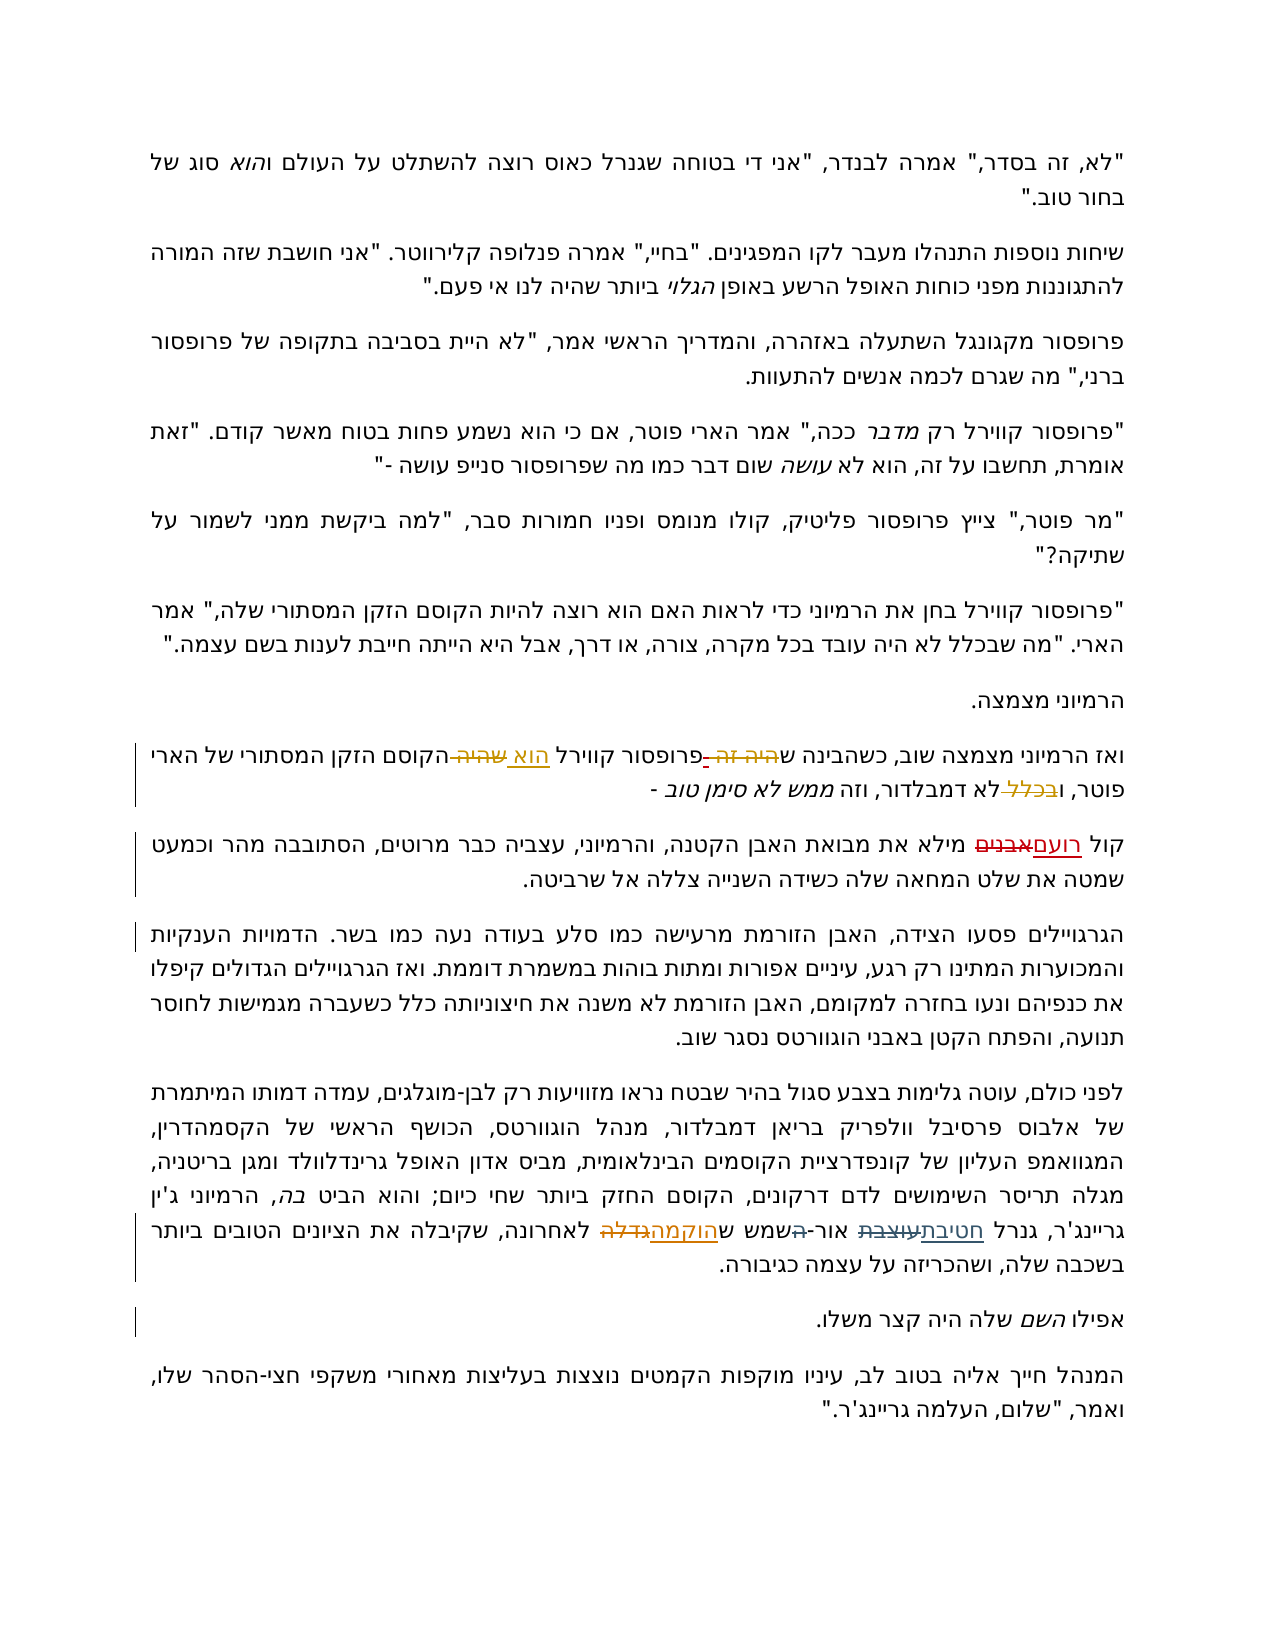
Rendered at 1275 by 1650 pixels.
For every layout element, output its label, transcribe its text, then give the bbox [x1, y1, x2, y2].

text "מר פוטר," צייץ פרופסור פליטיק, קולו מנומס ופניו חמורות סבר, "למה ביקשת ממני לשמור על שתיקה?" [150, 508, 1125, 573]
text הגרגויילים פסעו הצידה, האבן הזורמת מרעישה כמו סלע בעודה נעה כמו בשר. הדמויות הענקיות והמכוערות המתינו רק רגע, עיניים אפורות ומתות בוהות במשמרת דוממת. ואז הגרגויילים הגדולים קיפלו את כנפיהם ונעו בחזרה למקומם, האבן הזורמת לא משנה את חיצוניותה כלל כשעברה מגמישות לחוסר תנועה, והפתח הקטן באבני הוגוורטס נסגר שוב. [150, 922, 1125, 1055]
text פרופסור מקגונגל השתעלה באזהרה, והמדריך הראשי אמר, "לא היית בסביבה בתקופה של פרופסור ברני," מה שגרם לכמה אנשים להתעוות. [150, 329, 1125, 393]
text "פרופסור קווירל רק מדבר ככה," אמר הארי פוטר, אם כי הוא נשמע פחות בטוח מאשר קודם. "זאת אומרת, תחשבו על זה, הוא לא עושה שום דבר כמו מה שפרופסור סנייפ עושה -" [150, 419, 1125, 483]
text הרמיוני מצמצה. [150, 687, 1125, 717]
text שיחות נוספות התנהלו מעבר לקו המפגינים. "בחיי," אמרה פנלופה קלירווטר. "אני חושבת שזה המורה להתגוננות מפני כוחות האופל הרשע באופן הגלוי ביותר שהיה לנו אי פעם." [150, 239, 1125, 304]
text "לא, זה בסדר," אמרה לבנדר, "אני די בטוחה שגנרל כאוס רוצה להשתלט על העולם והוא סוג של בחור טוב." [150, 150, 1125, 214]
text לפני כולם, עוטה גלימות בצבע סגול בהיר שבטח נראו מזוויעות רק לבן-מוגלגים, עמדה דמותו המיתמרת של אלבוס פרסיבל וולפריק בריאן דמבלדור, מנהל הוגוורטס, הכושף הראשי של הקסמהדרין, המגוואמפ העליון של קונפדרציית הקוסמים הבינלאומית, מביס אדון האופל גרינדלוולד ומגן בריטניה, מגלה תריסר השימושים לדם דרקונים, הקוסם החזק ביותר שחי כיום; והוא הביט בה, הרמיוני ג'ין גריינג'ר, גנרל אור-שמש ש לאחרונה, שקיבלה את הציונים הטובים ביותר בשכבה שלה, ושהכריזה על עצמה כגיבורה. [150, 1080, 1125, 1282]
text אפילו השם שלה היה קצר משלו. [150, 1307, 1125, 1337]
text "פרופסור קווירל בחן את הרמיוני כדי לראות האם הוא רוצה להיות הקוסם הזקן המסתורי שלה," אמר הארי. "מה שבכלל לא היה עובד בכל מקרה, צורה, או דרך, אבל היא הייתה חייבת לענות בשם עצמה." [150, 598, 1125, 662]
text קול מילא את מבואת האבן הקטנה, והרמיוני, עצביה כבר מרוטים, הסתובבה מהר וכמעט שמטה את שלט המחאה שלה כשידה השנייה צללה אל שרביטה. [150, 832, 1125, 897]
text המנהל חייך אליה בטוב לב, עיניו מוקפות הקמטים נוצצות בעליצות מאחורי משקפי חצי-הסהר שלו, ואמר, "שלום, העלמה גריינג'ר." [150, 1362, 1125, 1427]
text ואז הרמיוני מצמצה שוב, כשהבינה שפרופסור קווירל הקוסם הזקן המסתורי של הארי פוטר, ולא דמבלדור, וזה ממש לא סימן טוב - [150, 743, 1125, 807]
